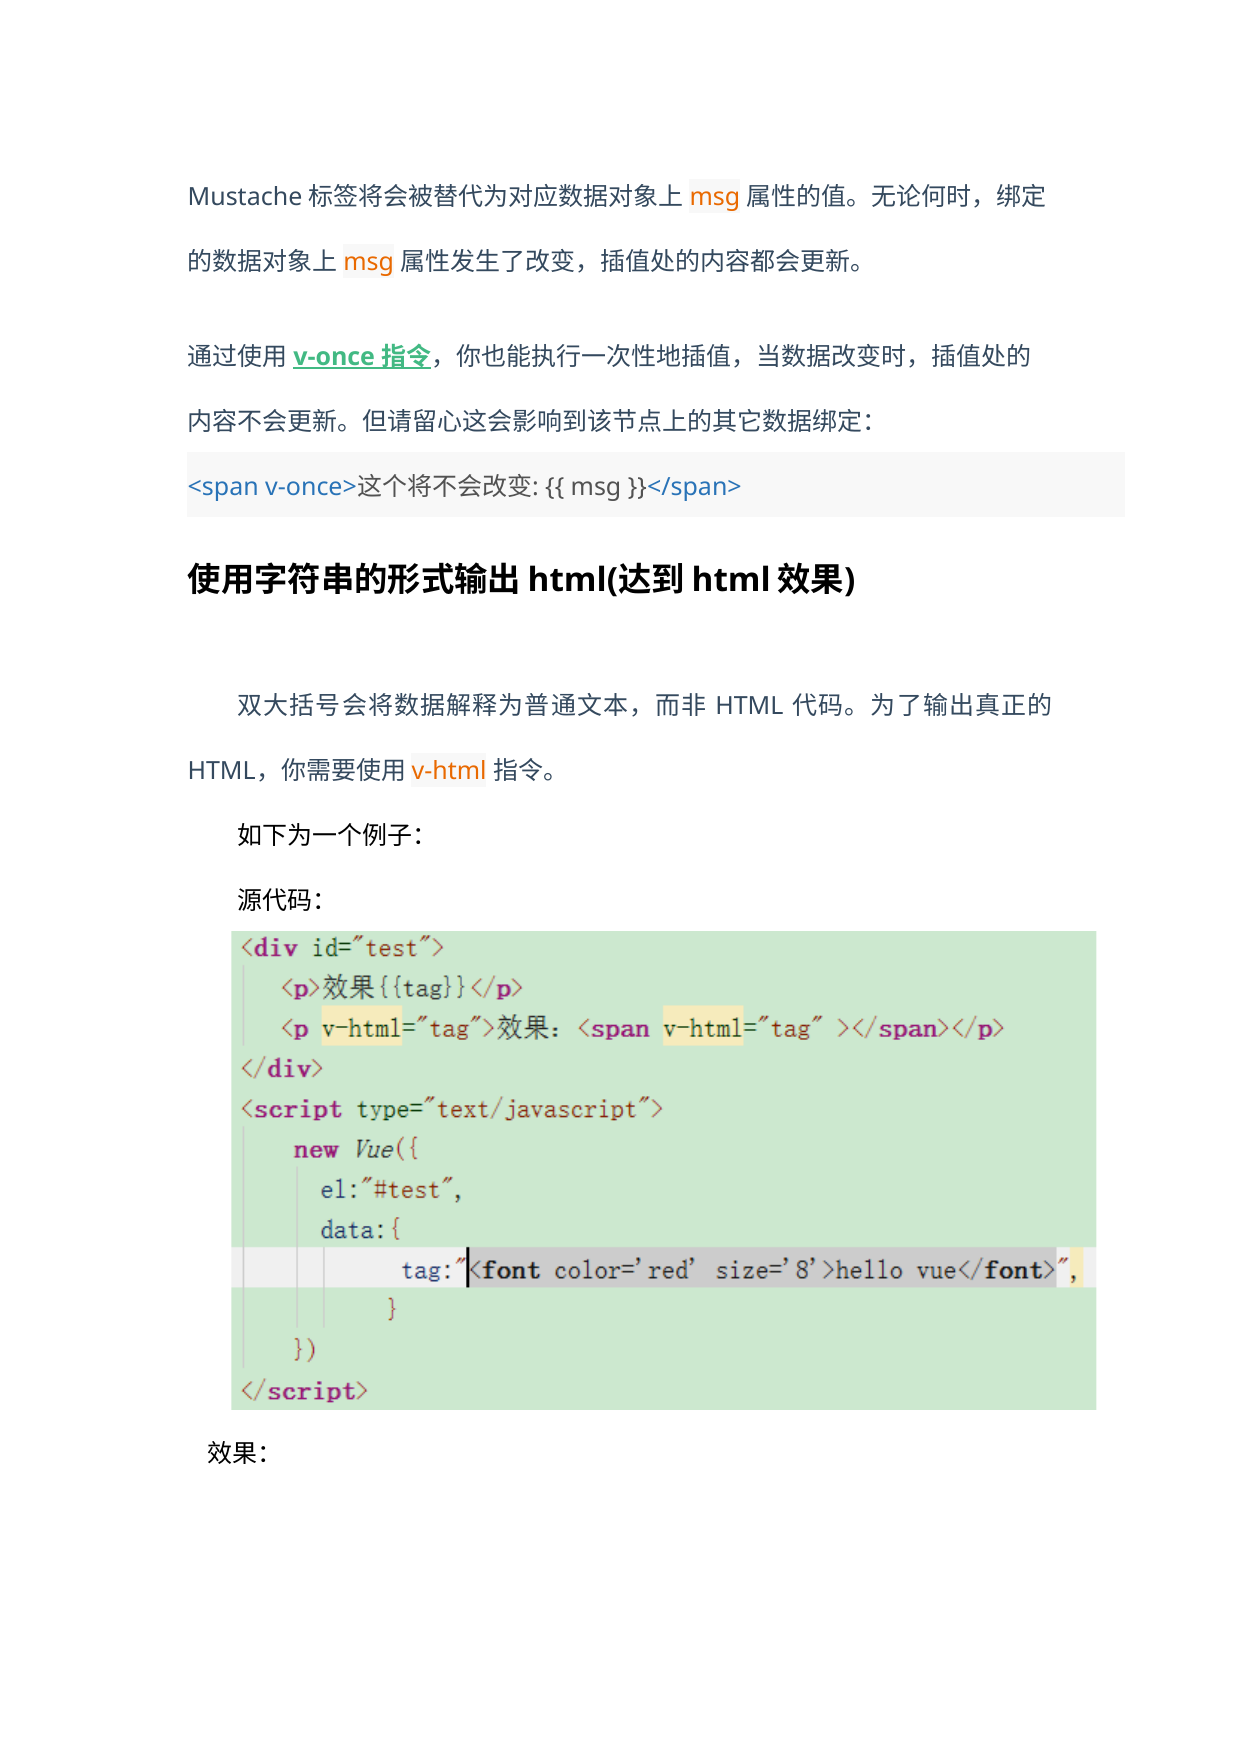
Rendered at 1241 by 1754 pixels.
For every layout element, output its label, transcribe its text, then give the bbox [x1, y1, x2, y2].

text 通过使用 v-once 指令，你也能执行一次性地插值，当数据改变时，插值处的内容不会更新。但请留心这会影响到该节点上的其它数据绑定： [187, 322, 1053, 452]
text 效果： [187, 1419, 1053, 1484]
picture [231, 931, 1097, 1410]
text 如下为一个例子： [187, 801, 1053, 866]
text 双大括号会将数据解释为普通文本，而非 HTML 代码。为了输出真正的 HTML，你需要使用 v-html 指令。 [187, 671, 1053, 801]
subtitle 使用字符串的形式输出html(达到html效果) [187, 544, 1053, 609]
text 源代码： [187, 866, 1053, 931]
text Mustache 标签将会被替代为对应数据对象上 msg 属性的值。无论何时，绑定的数据对象上 msg 属性发生了改变，插值处的内容都会更新。 [187, 162, 1053, 292]
